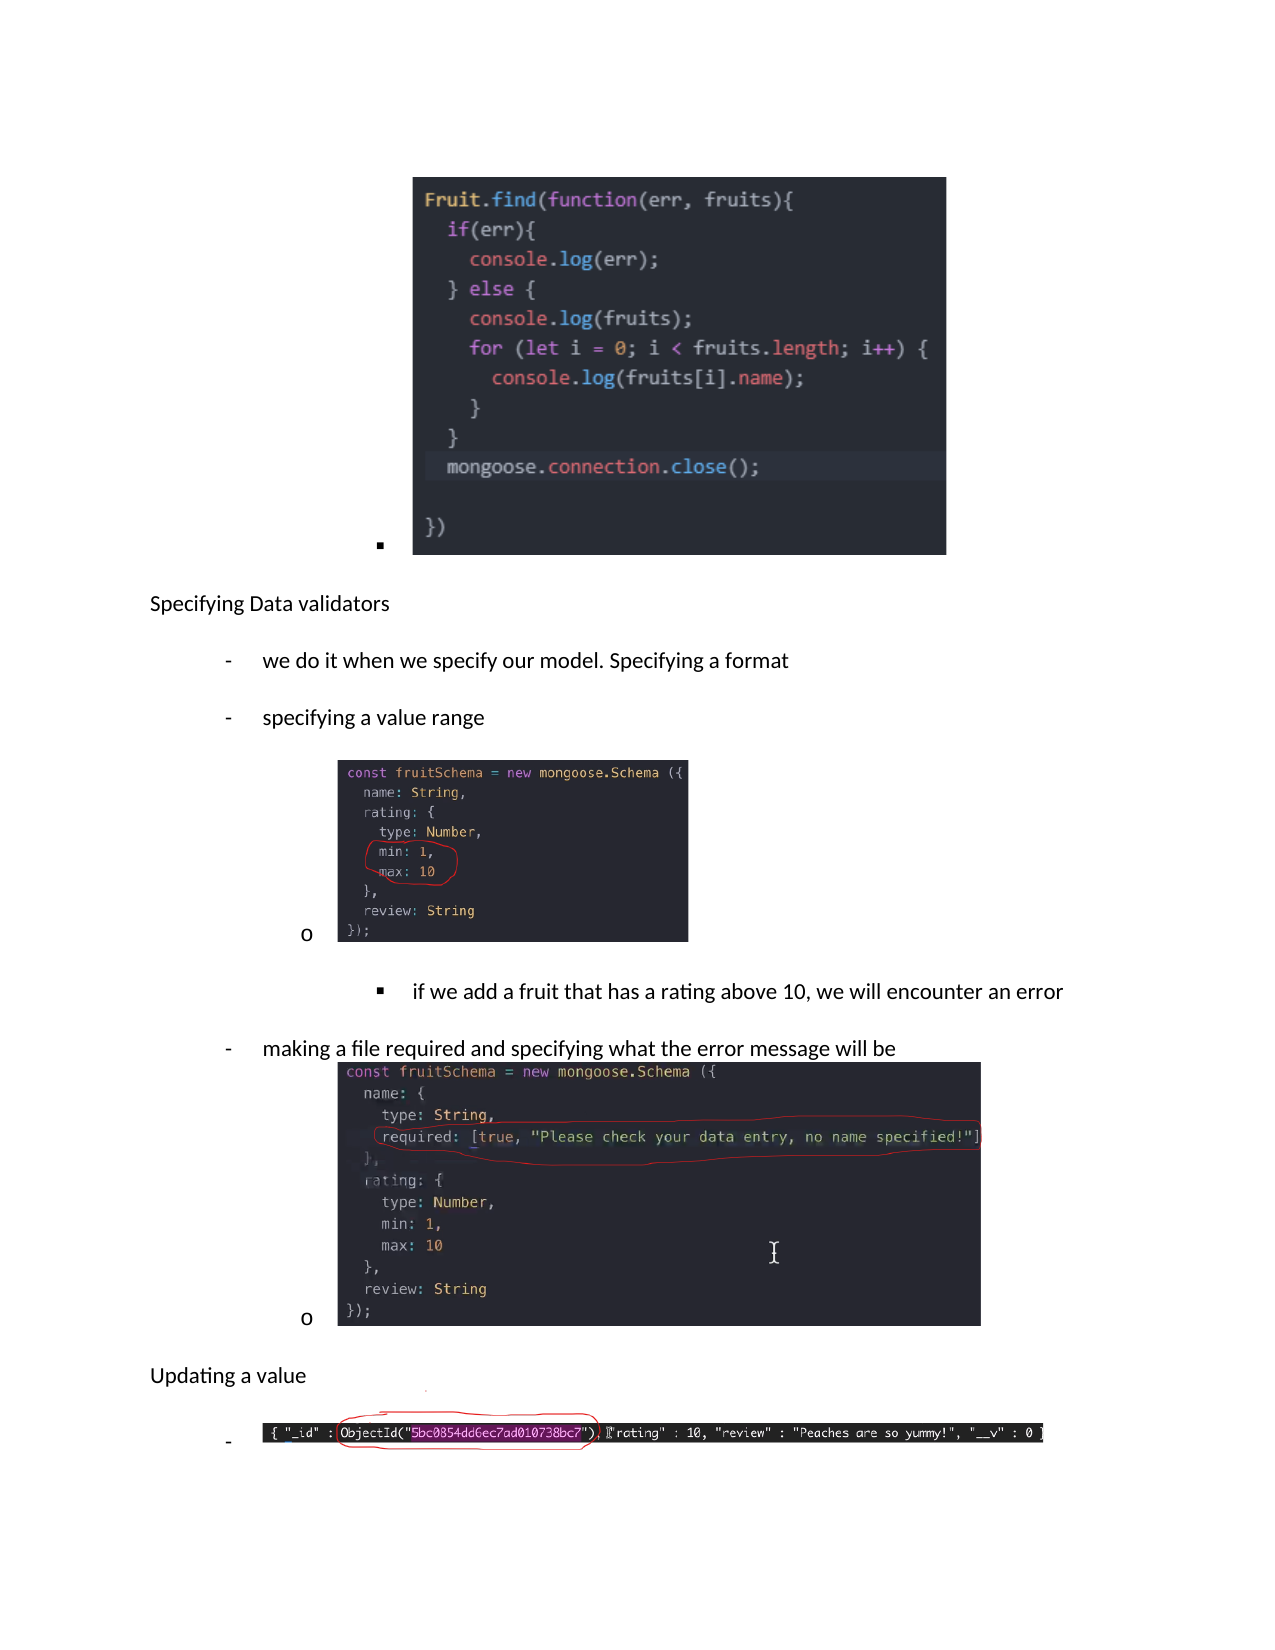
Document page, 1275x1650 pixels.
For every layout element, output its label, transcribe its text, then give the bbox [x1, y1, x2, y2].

picture [412, 177, 947, 555]
text Updating a value [150, 1390, 1125, 1418]
picture [337, 1091, 983, 1355]
list we do it when we specify our model. Specifying a format [225, 646, 1125, 674]
picture [337, 760, 689, 942]
list making a file required and specifying what the error message will be [225, 1034, 1125, 1063]
text Specifying Data validators [150, 589, 1125, 617]
list if we add a fruit that has a rating above 10, we will encounter an error [375, 977, 1125, 1005]
picture [262, 1418, 1044, 1479]
list specifying a value range [225, 703, 1125, 731]
